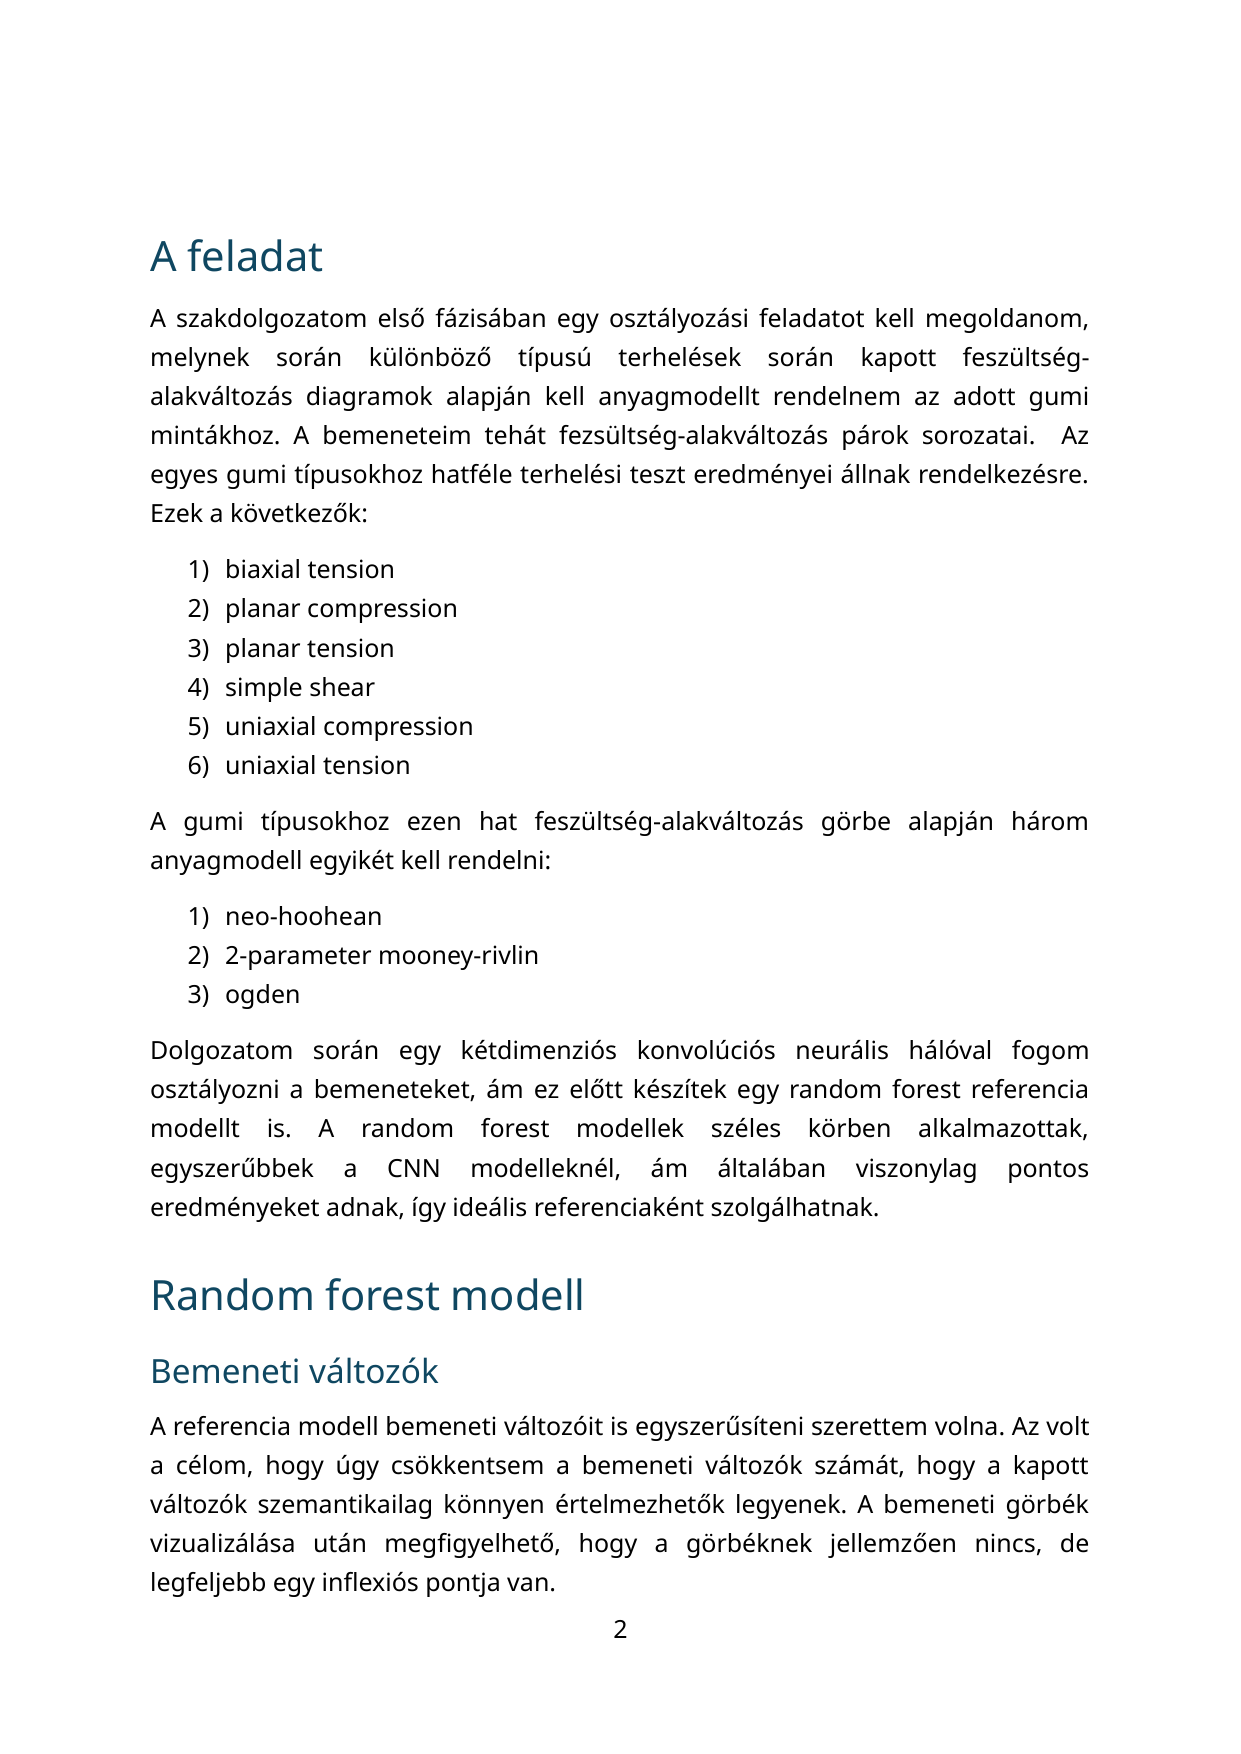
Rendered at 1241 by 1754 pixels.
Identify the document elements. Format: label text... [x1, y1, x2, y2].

list planar tension [187, 630, 1090, 664]
subtitle Random forest modell [150, 1266, 1090, 1323]
list ogden [187, 977, 1090, 1011]
list planar compression [187, 591, 1090, 625]
text A referencia modell bemeneti változóit is egyszerűsíteni szerettem volna. Az volt a célom, hogy úgy csökkentsem a bemeneti változók számát, hogy a kapott változók szemantikailag könnyen értelmezhetők legyenek. A bemeneti görbék vizualizálása után megfigyelhető, hogy a görbéknek jellemzően nincs, de legfeljebb egy inflexiós pontja van. [150, 1408, 1090, 1599]
subtitle A feladat [150, 227, 1090, 283]
list neo-hoohean [187, 898, 1090, 933]
text A szakdolgozatom első fázisában egy osztályozási feladatot kell megoldanom, melynek során különböző típusú terhelések során kapott feszültség-alakváltozás diagramok alapján kell anyagmodellt rendelnem az adott gumi mintákhoz. A bemeneteim tehát fezsültség-alakváltozás párok sorozatai. Az egyes gumi típusokhoz hatféle terhelési teszt eredményei állnak rendelkezésre. Ezek a következők: [150, 300, 1090, 530]
subtitle Bemeneti változók [150, 1348, 1090, 1393]
text Dolgozatom során egy kétdimenziós konvolúciós neurális hálóval fogom osztályozni a bemeneteket, ám ez előtt készítek egy random forest referencia modellt is. A random forest modellek széles körben alkalmazottak, egyszerűbbek a CNN modelleknél, ám általában viszonylag pontos eredményeket adnak, így ideális referenciaként szolgálhatnak. [150, 1033, 1090, 1223]
list biaxial tension [187, 552, 1090, 586]
list uniaxial compression [187, 708, 1090, 743]
text A gumi típusokhoz ezen hat feszültség-alakváltozás görbe alapján három anyagmodell egyikét kell rendelni: [150, 803, 1090, 877]
list uniaxial tension [187, 748, 1090, 782]
list simple shear [187, 669, 1090, 703]
list 2-parameter mooney-rivlin [187, 938, 1090, 972]
